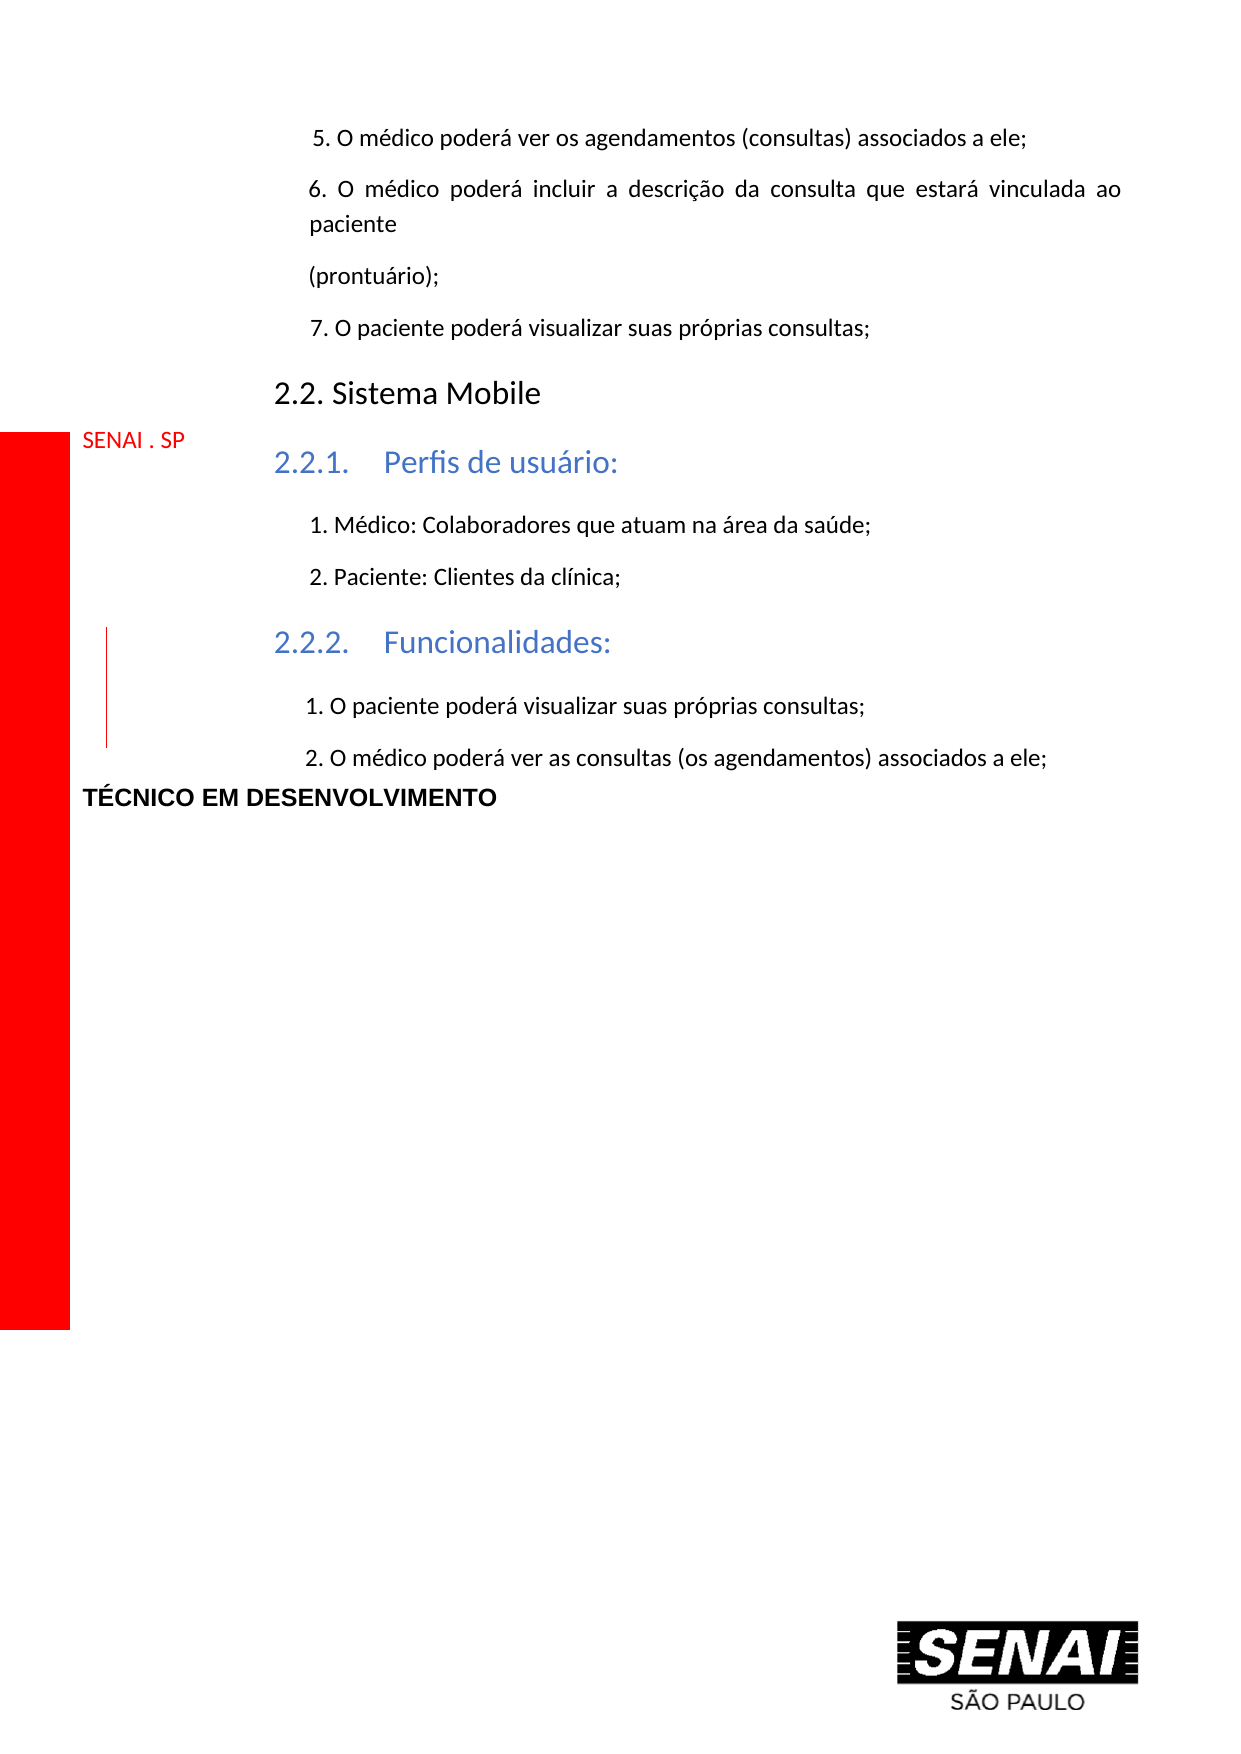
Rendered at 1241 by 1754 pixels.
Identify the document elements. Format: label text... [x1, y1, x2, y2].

text 6. O médico poderá incluir a descrição da consulta que estará vinculada ao paciente [308, 173, 1123, 239]
text 7. O paciente poderá visualizar suas próprias consultas; [310, 312, 1123, 342]
picture [897, 1614, 1143, 1710]
text 5. O médico poderá ver os agendamentos (consultas) associados a ele; [312, 122, 1123, 152]
subtitle 2.2. Sistema Mobile [274, 372, 1123, 412]
text 2. O médico poderá ver as consultas (os agendamentos) associados a ele; [305, 742, 1123, 772]
subtitle Perfis de usuário: [274, 441, 1123, 481]
text 2. Paciente: Clientes da clínica; [309, 561, 1123, 592]
text 1. O paciente poderá visualizar suas próprias consultas; [305, 690, 1123, 721]
subtitle Funcionalidades: [274, 621, 1123, 662]
text 1. Médico: Colaboradores que atuam na área da saúde; [309, 510, 1123, 540]
text (prontuário); [308, 260, 1123, 291]
